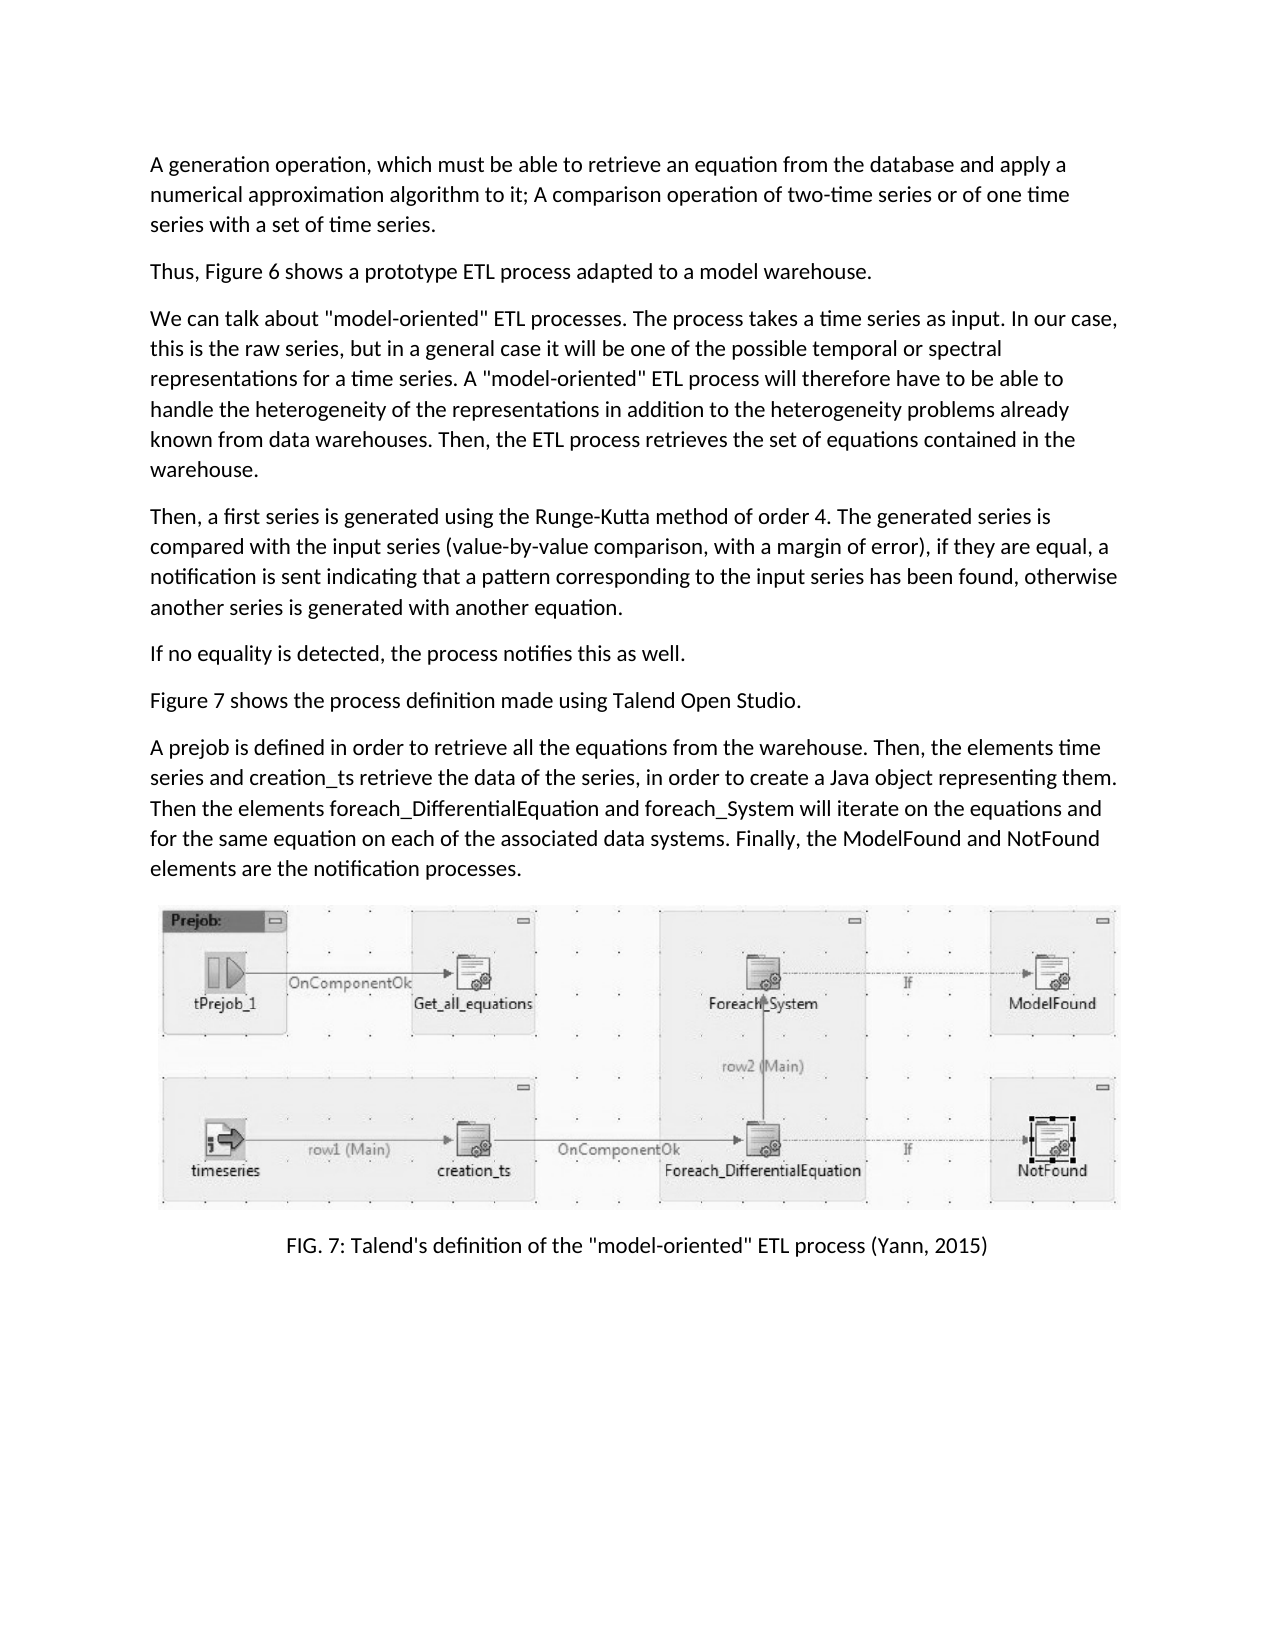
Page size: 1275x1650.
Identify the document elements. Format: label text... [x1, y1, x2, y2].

text A prejob is defined in order to retrieve all the equations from the warehouse. Then, the elements time series and creation_ts retrieve the data of the series, in order to create a Java object representing them. Then the elements foreach_DifferentialEquation and foreach_System will iterate on the equations and for the same equation on each of the associated data systems. Finally, the ModelFound and NotFound elements are the notification processes. [150, 733, 1125, 882]
picture [150, 901, 1125, 1213]
text FIG. 7: Talend's definition of the "model-oriented" ETL process (Yann, 2015) [150, 1231, 1125, 1259]
text We can talk about "model-oriented" ETL processes. The process takes a time series as input. In our case, this is the raw series, but in a general case it will be one of the possible temporal or spectral representations for a time series. A "model-oriented" ETL process will therefore have to be able to handle the heterogeneity of the representations in addition to the heterogeneity problems already known from data warehouses. Then, the ETL process retrieves the set of equations contained in the warehouse. [150, 304, 1125, 483]
text A generation operation, which must be able to retrieve an equation from the database and apply a numerical approximation algorithm to it; A comparison operation of two-time series or of one time series with a set of time series. [150, 150, 1125, 238]
text Thus, Figure 6 shows a prototype ETL process adapted to a model warehouse. [150, 257, 1125, 285]
text If no equality is detected, the process notifies this as well. [150, 639, 1125, 668]
text Figure 7 shows the process definition made using Talend Open Studio. [150, 686, 1125, 714]
text Then, a first series is generated using the Runge-Kutta method of order 4. The generated series is compared with the input series (value-by-value comparison, with a margin of error), if they are equal, a notification is sent indicating that a pattern corresponding to the input series has been found, otherwise another series is generated with another equation. [150, 502, 1125, 621]
